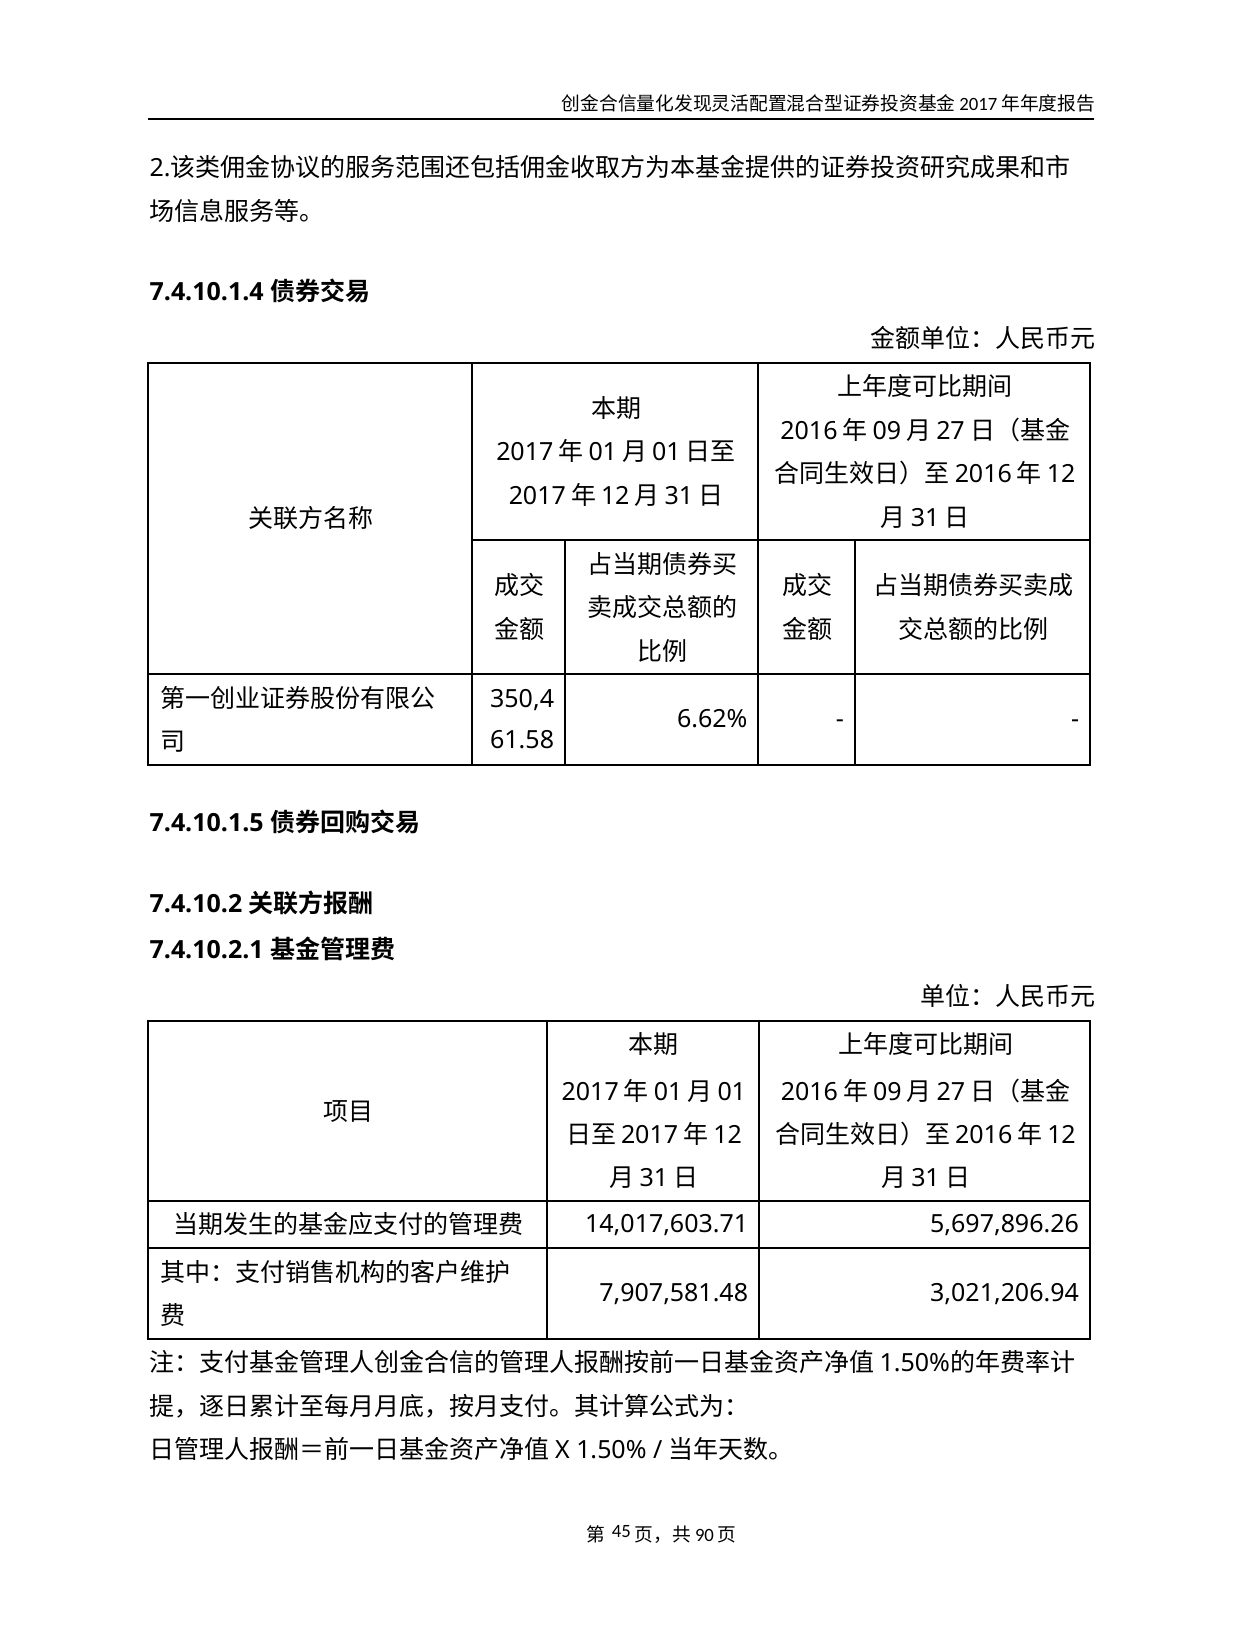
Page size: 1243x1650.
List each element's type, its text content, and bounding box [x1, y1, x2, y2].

text 单位：人民币元 [149, 976, 1094, 1012]
table_header 本期 2017年01月01日至2017年12月31日 [473, 364, 757, 539]
table_cell 成交金额 [759, 541, 854, 673]
text 7.4.10.2 关联方报酬 [149, 883, 1094, 919]
table_cell 6.62% [566, 675, 757, 763]
table_cell 占当期债券买卖成交总额的比例 [856, 541, 1089, 673]
table_cell 当期发生的基金应支付的管理费 [149, 1202, 546, 1247]
text 金额单位：人民币元 [149, 318, 1094, 354]
table_header 上年度可比期间 2016年09月27日（基金合同生效日）至2016年12月31日 [760, 1022, 1089, 1200]
text 7.4.10.2.1 基金管理费 [149, 929, 1094, 966]
text 注：支付基金管理人创金合信的管理人报酬按前一日基金资产净值1.50%的年费率计提，逐日累计至每月月底，按月支付。其计算公式为： 日管理人报酬＝前一日基金资产净值 X 1.50% / 当年天数。 [149, 1343, 1094, 1466]
table_cell - [856, 675, 1089, 763]
text 7.4.10.1.4 债券交易 [149, 272, 1094, 308]
table_cell 350,461.58 [473, 675, 564, 763]
table_cell 第一创业证券股份有限公司 [149, 675, 471, 763]
table_cell 7,907,581.48 [548, 1249, 758, 1337]
table_cell 5,697,896.26 [760, 1202, 1089, 1247]
text 7.4.10.1.5 债券回购交易 [149, 803, 1094, 839]
table_cell 3,021,206.94 [760, 1249, 1089, 1337]
table_cell - [759, 675, 854, 763]
table_header 项目 [149, 1022, 546, 1200]
table_cell 14,017,603.71 [548, 1202, 758, 1247]
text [149, 148, 1094, 227]
table_header 本期 2017年01月01日至2017年12月31日 [548, 1022, 758, 1200]
table_cell 成交金额 [473, 541, 564, 673]
table_cell 占当期债券买卖成交总额的比例 [566, 541, 757, 673]
table_header 上年度可比期间 2016年09月27日（基金合同生效日）至2016年12月31日 [759, 364, 1089, 539]
table_header 关联方名称 [149, 364, 471, 673]
table_cell 其中：支付销售机构的客户维护费 [149, 1249, 546, 1337]
